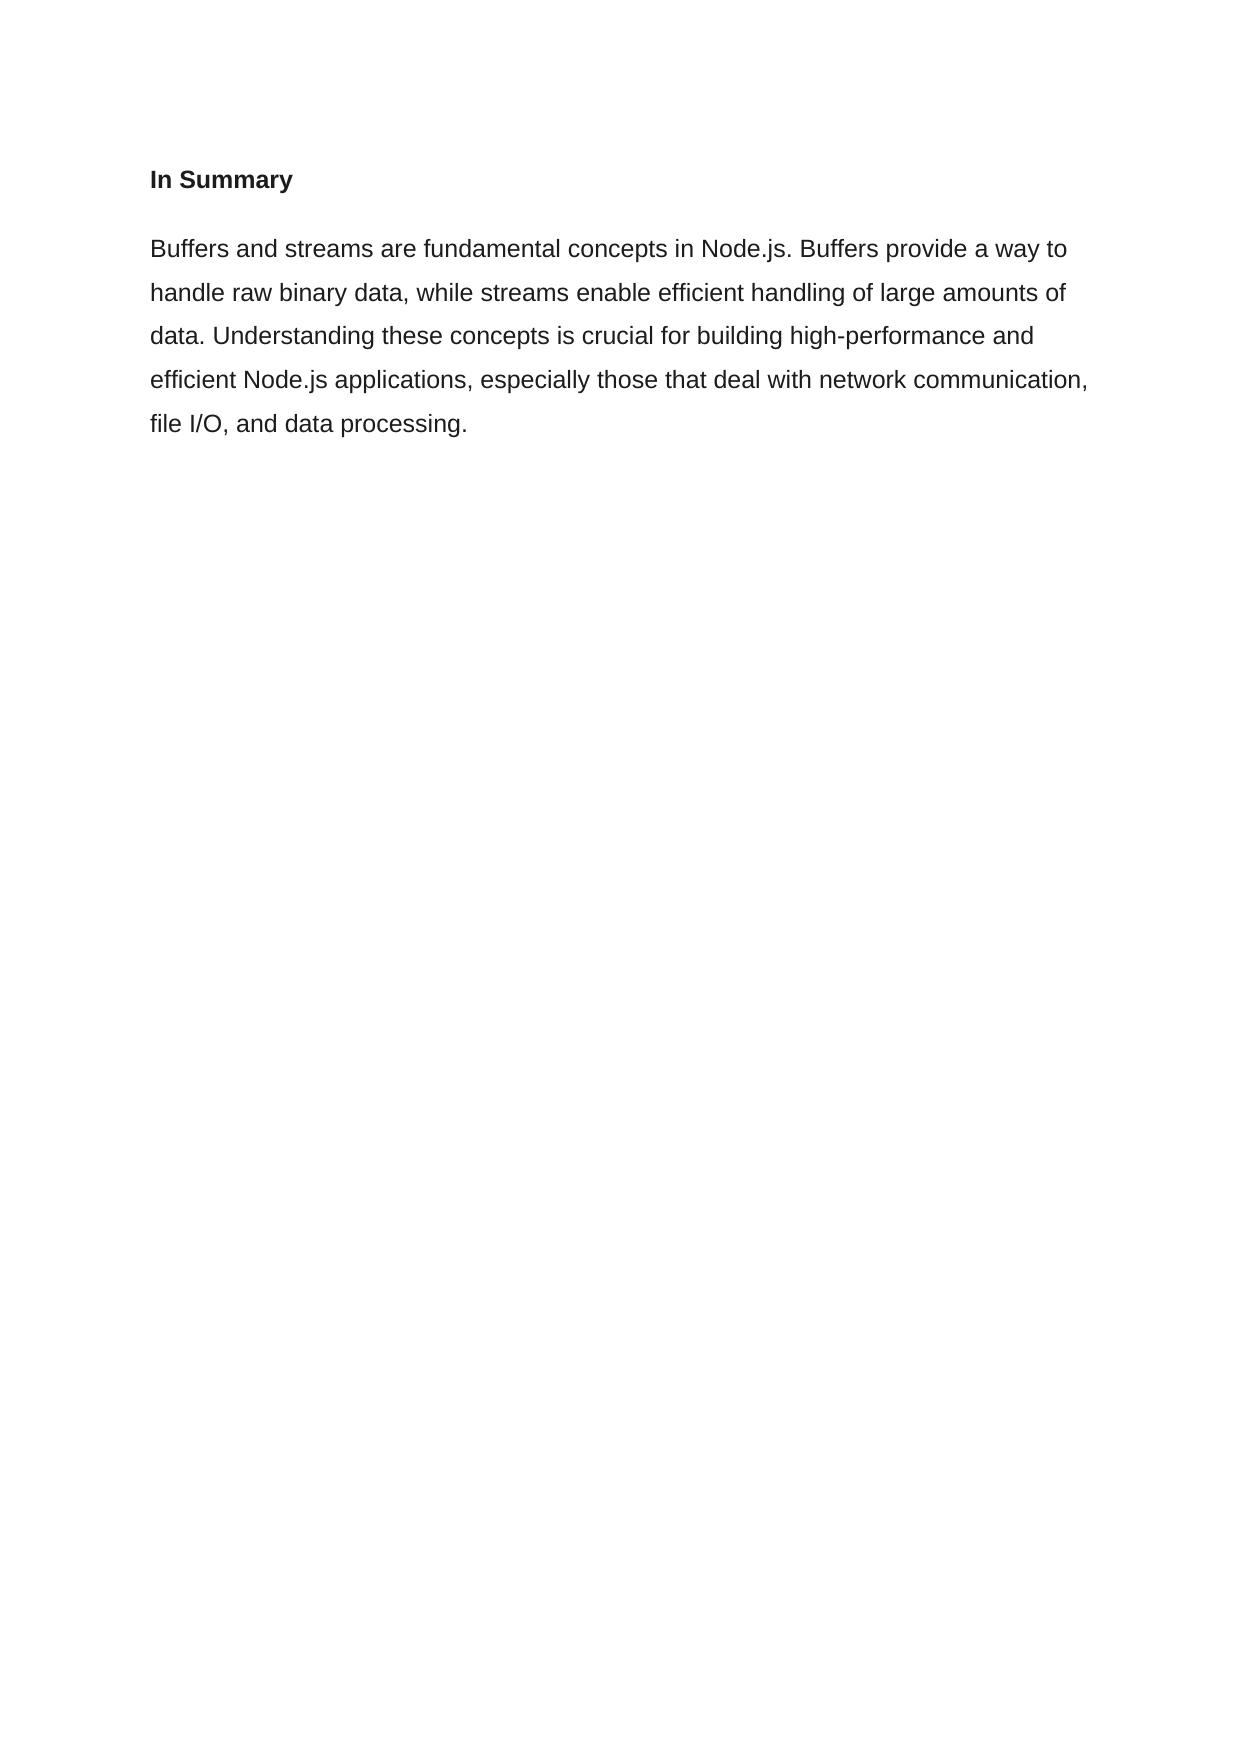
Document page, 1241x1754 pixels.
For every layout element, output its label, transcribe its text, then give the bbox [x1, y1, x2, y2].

text Buffers and streams are fundamental concepts in Node.js. Buffers provide a way to handle raw binary data, while streams enable efficient handling of large amounts of data. Understanding these concepts is crucial for building high-performance and efficient Node.js applications, especially those that deal with network communication, file I/O, and data processing. [150, 219, 1090, 437]
text In Summary [150, 150, 1090, 194]
